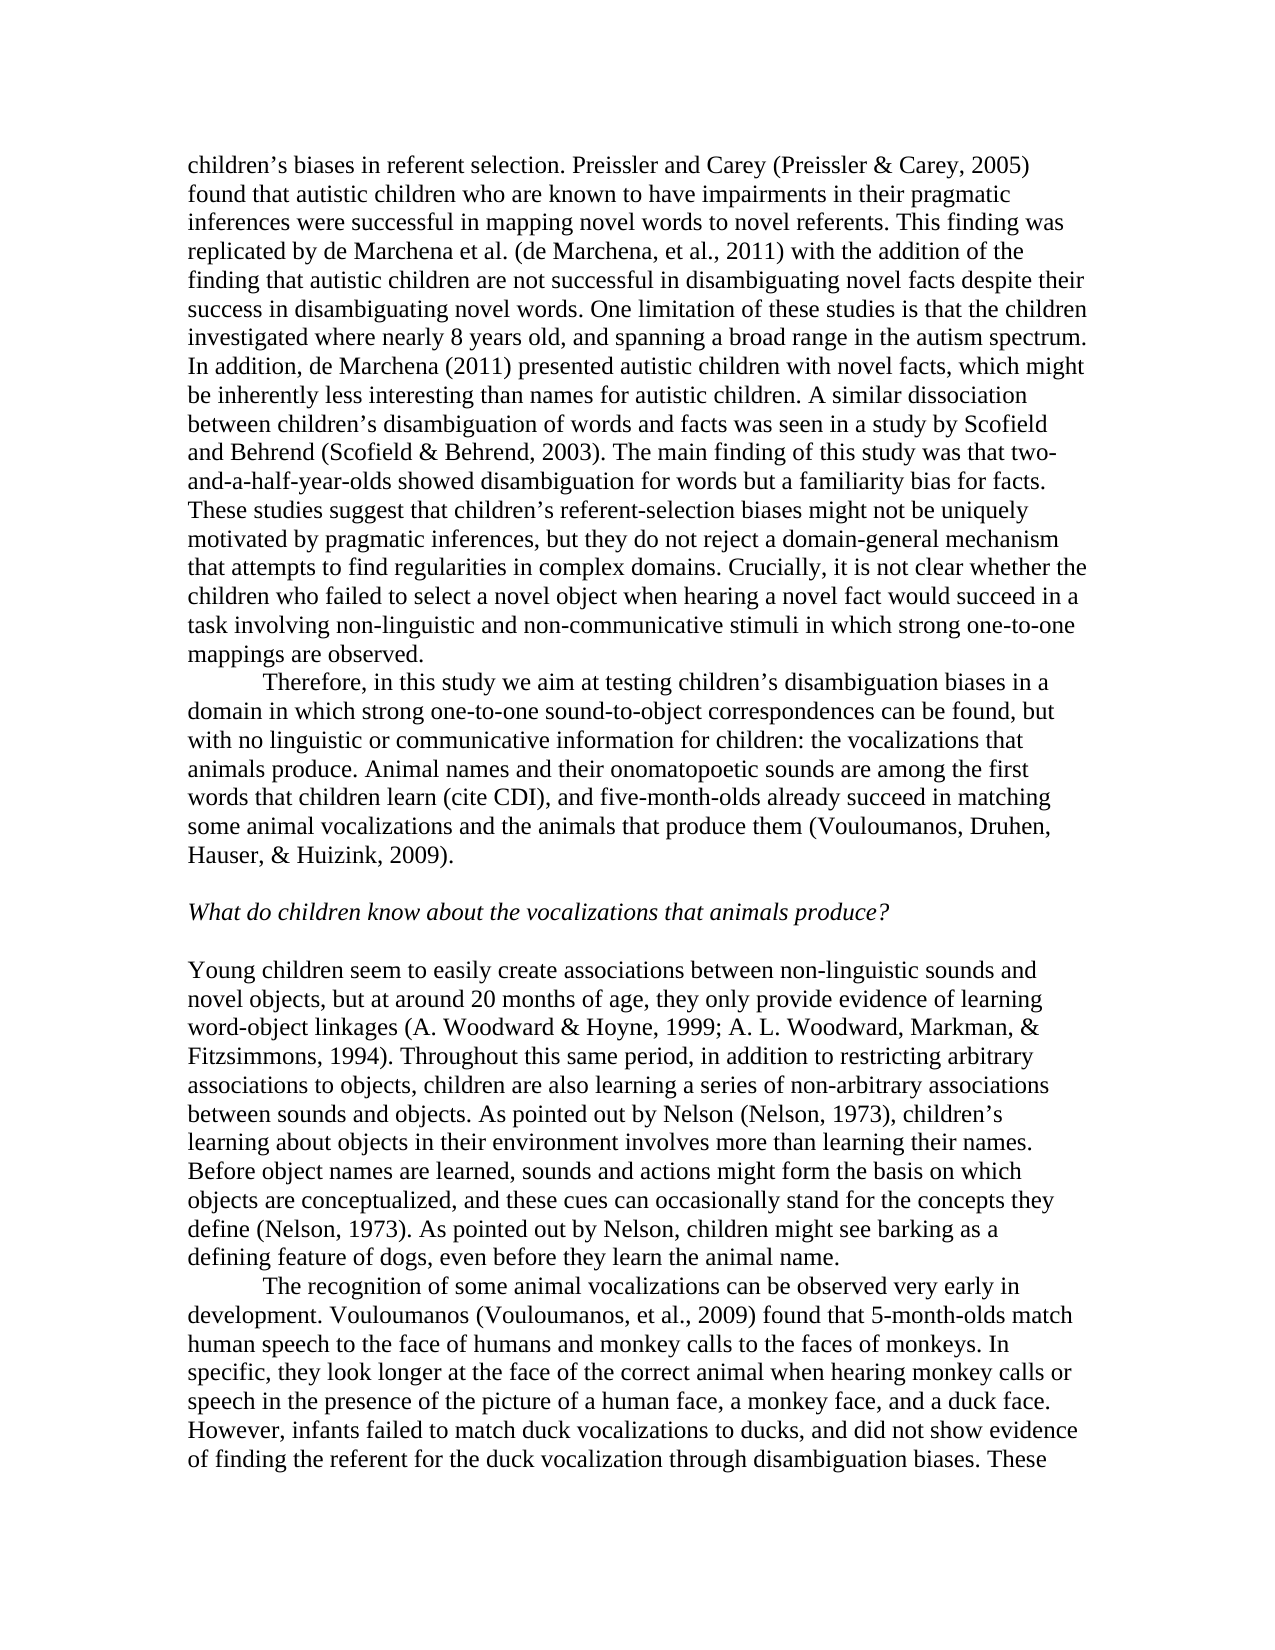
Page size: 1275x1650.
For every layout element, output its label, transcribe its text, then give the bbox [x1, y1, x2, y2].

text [187, 1271, 1087, 1472]
text What do children know about the vocalizations that animals produce? [187, 897, 1087, 926]
text Therefore, in this study we aim at testing children’s disambiguation biases in a domain in which strong one-to-one sound-to-object correspondences can be found, but with no linguistic or communicative information for children: the vocalizations that animals produce. Animal names and their onomatopoetic sounds are among the first words that children learn (cite CDI), and five-month-olds already succeed in matching some animal vocalizations and the animals that produce them (Vouloumanos, Druhen, Hauser, & Huizink, 2009). [187, 667, 1087, 869]
text Young children seem to easily create associations between non-linguistic sounds and novel objects, but at around 20 months of age, they only provide evidence of learning word-object linkages (A. Woodward & Hoyne, 1999; A. L. Woodward, Markman, & Fitzsimmons, 1994). Throughout this same period, in addition to restricting arbitrary associations to objects, children are also learning a series of non-arbitrary associations between sounds and objects. As pointed out by Nelson (Nelson, 1973), children’s learning about objects in their environment involves more than learning their names. Before object names are learned, sounds and actions might form the basis on which objects are conceptualized, and these cues can occasionally stand for the concepts they define (Nelson, 1973). As pointed out by Nelson, children might see barking as a defining feature of dogs, even before they learn the animal name. [187, 955, 1087, 1271]
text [187, 150, 1087, 667]
